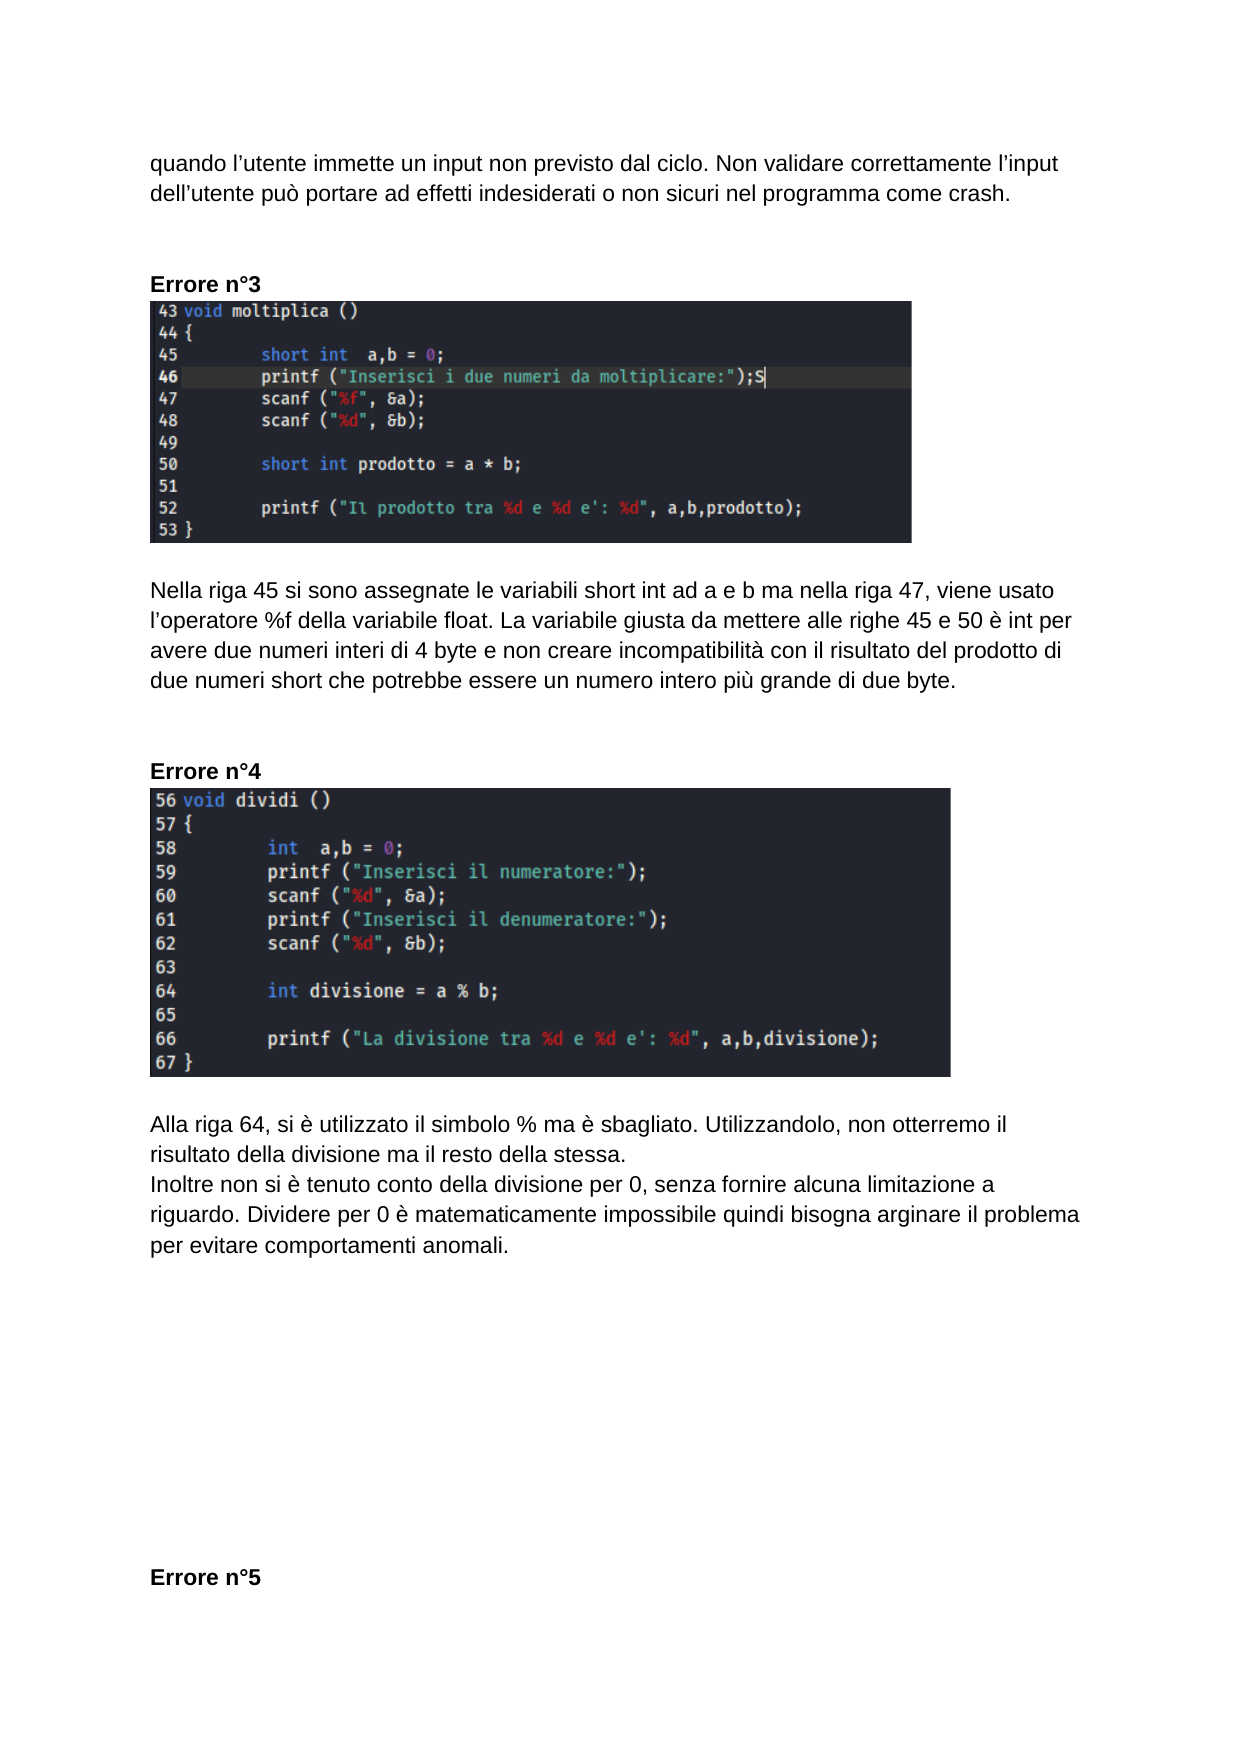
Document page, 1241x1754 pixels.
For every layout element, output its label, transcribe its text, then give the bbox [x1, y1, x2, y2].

text Nella riga 45 si sono assegnate le variabili short int ad a e b ma nella riga 47, viene usato l’operatore %f della variabile float. La variabile giusta da mettere alle righe 45 e 50 è int per avere due numeri interi di 4 byte e non creare incompatibilità con il risultato del prodotto di due numeri short che potrebbe essere un numero intero più grande di due byte. [150, 577, 1090, 693]
text Errore n°4 [150, 758, 1090, 784]
picture [150, 788, 951, 1077]
picture [150, 301, 912, 543]
text Alla riga 64, si è utilizzato il simbolo % ma è sbagliato. Utilizzandolo, non otterremo il risultato della divisione ma il resto della stessa. [150, 1111, 1090, 1167]
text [150, 150, 1090, 207]
text Inoltre non si è tenuto conto della divisione per 0, senza fornire alcuna limitazione a riguardo. Dividere per 0 è matematicamente impossibile quindi bisogna arginare il problema per evitare comportamenti anomali. [150, 1171, 1090, 1258]
text Errore n°3 [150, 271, 1090, 297]
text Errore n°5 [150, 1564, 1090, 1590]
